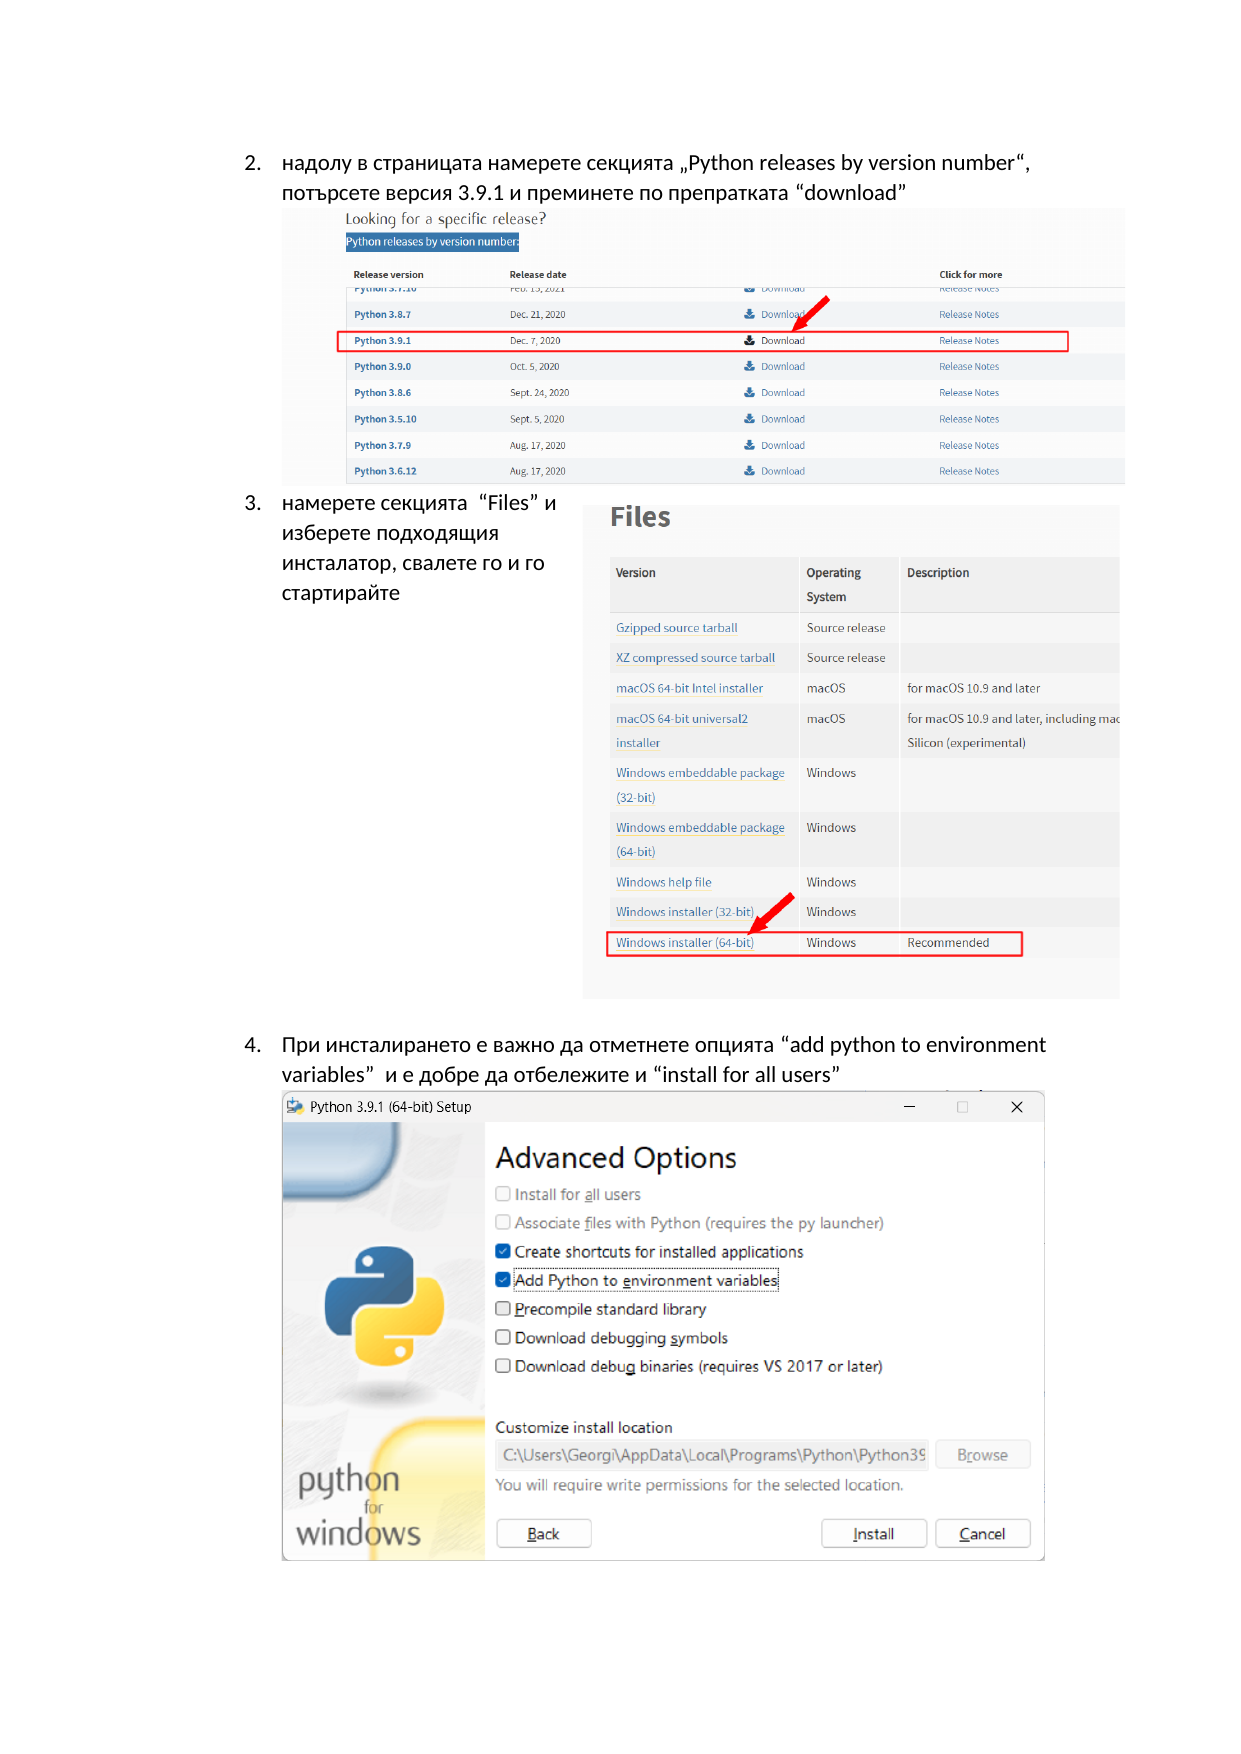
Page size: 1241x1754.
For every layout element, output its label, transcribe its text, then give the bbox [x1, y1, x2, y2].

picture [281, 208, 1126, 486]
picture [281, 1090, 1045, 1561]
list намерете секцията “Files” и изберете подходящия инсталатор, свалете го и го стартирайте [244, 488, 1093, 606]
picture [582, 505, 1120, 999]
